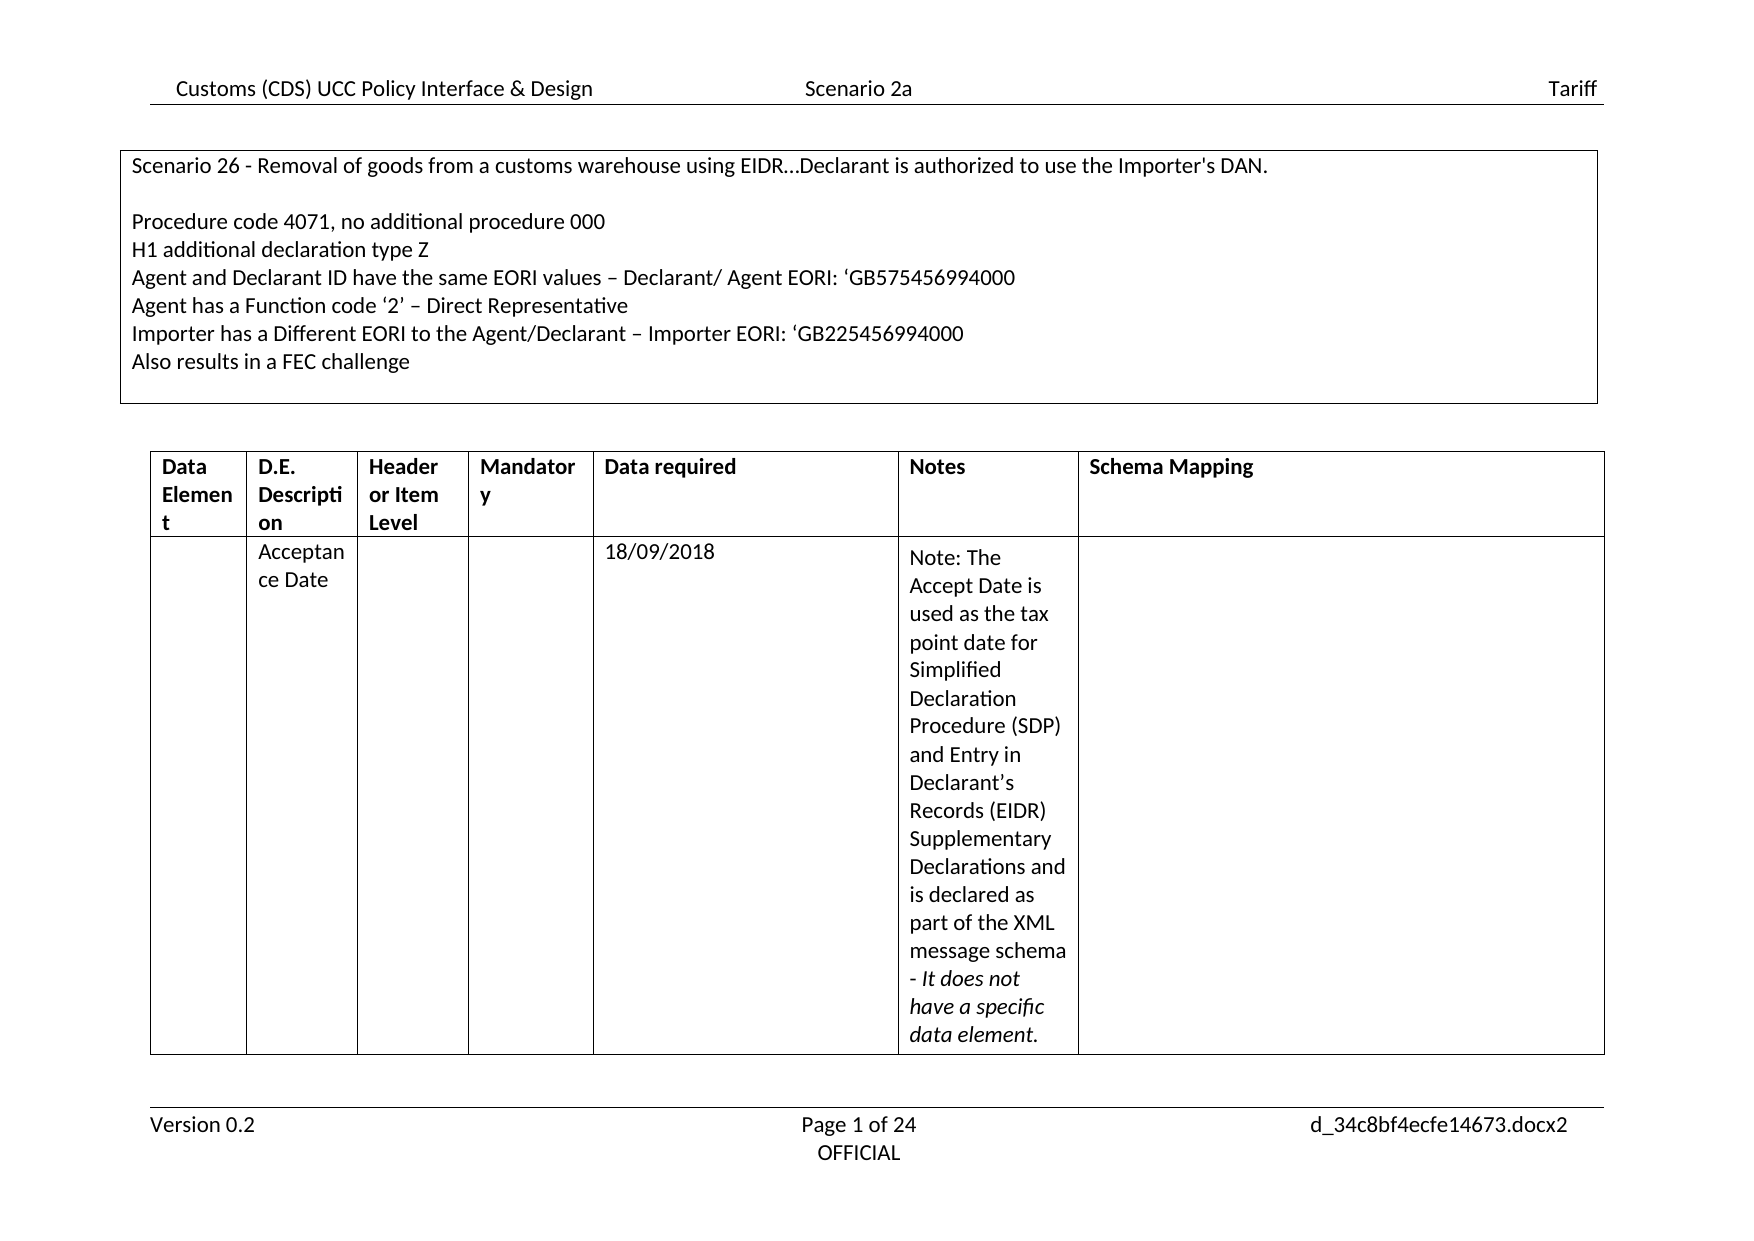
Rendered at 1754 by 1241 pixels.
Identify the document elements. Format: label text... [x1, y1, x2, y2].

table_cell [358, 537, 468, 1054]
table_header Data required [594, 452, 898, 536]
table_header Notes [899, 452, 1078, 536]
table_header Schema Mapping [1079, 452, 1604, 536]
table_header Header or Item Level [358, 452, 468, 536]
table_cell [469, 537, 593, 1054]
table_header Mandatory [469, 452, 593, 536]
table_cell Note: The Accept Date is used as the tax point date for Simplified Declaration Procedure (SDP) and Entry in Declarant’s Records (EIDR) Supplementary Declarations and is declared as part of the XML message schema - It does not have a specific data element. [899, 537, 1078, 1054]
table_header D.E. Description [247, 452, 357, 536]
table_cell 18/09/2018 [594, 537, 898, 1054]
table_cell [151, 537, 246, 1054]
table_header Data Element [151, 452, 246, 536]
table_cell [1079, 537, 1604, 1054]
table_header Scenario 26 - Removal of goods from a customs warehouse using EIDR…Declarant is authorized to use the Importer's DAN. Procedure code 4071, no additional procedure 000 H1 additional declaration type Z Agent and Declarant ID have the same EORI values – Declarant/ Agent EORI: ‘GB575456994000 Agent has a Function code ‘2’ – Direct Representative Importer has a Different EORI to the Agent/Declarant – Importer EORI: ‘GB225456994000 Also results in a FEC challenge [121, 151, 1597, 403]
table_cell Acceptance Date [247, 537, 357, 1054]
